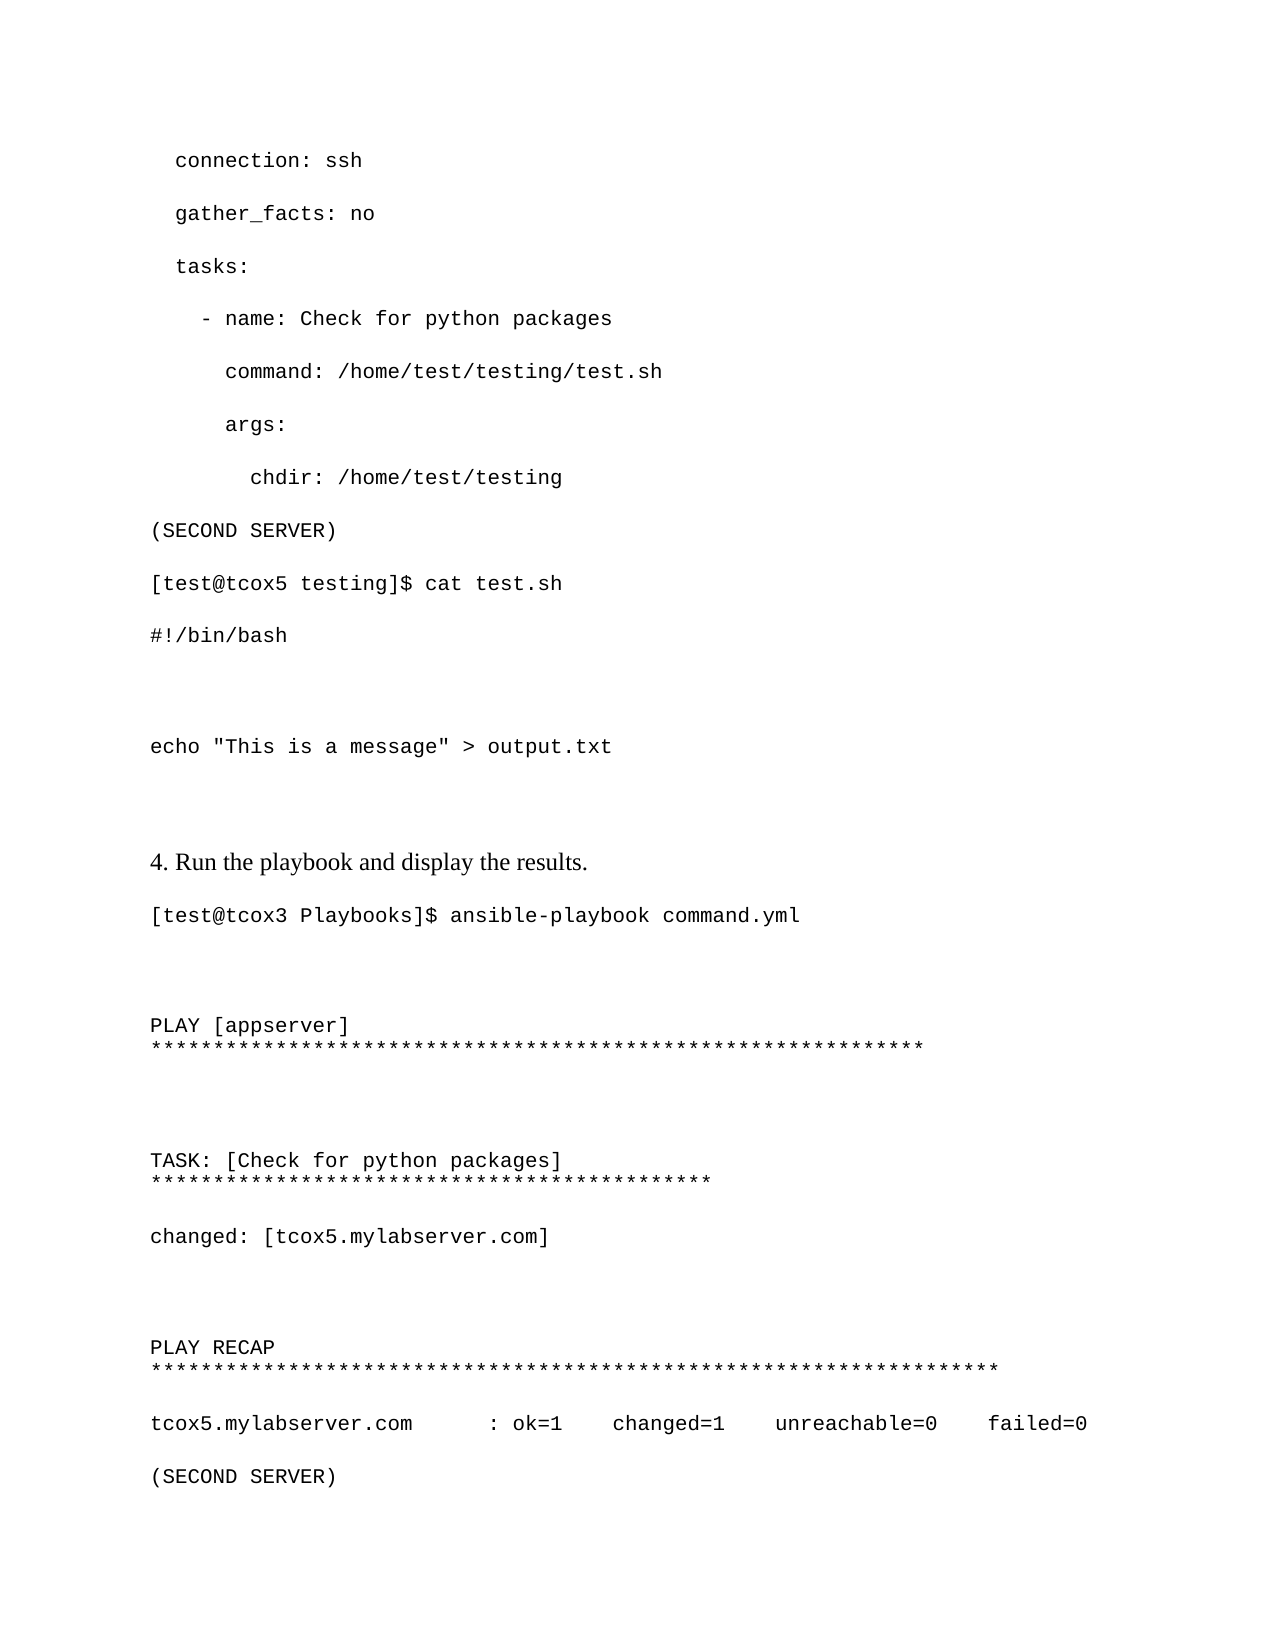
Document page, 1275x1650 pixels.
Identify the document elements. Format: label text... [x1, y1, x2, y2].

text PLAY [appserver] ************************************************************** [150, 1015, 1125, 1063]
text #!/bin/bash [150, 625, 1125, 649]
text chdir: /home/test/testing [150, 467, 1125, 491]
text command: /home/test/testing/test.sh [150, 361, 1125, 385]
text (SECOND SERVER) [150, 520, 1125, 543]
text 4. Run the playbook and display the results. [150, 847, 1125, 876]
text - name: Check for python packages [150, 308, 1125, 332]
text echo "This is a message" > output.txt [150, 736, 1125, 760]
text args: [150, 414, 1125, 438]
text changed: [tcox5.mylabserver.com] [150, 1226, 1125, 1250]
text PLAY RECAP ******************************************************************** [150, 1337, 1125, 1384]
text TASK: [Check for python packages] ********************************************* [150, 1150, 1125, 1197]
text [test@tcox5 testing]$ cat test.sh [150, 572, 1125, 596]
text tasks: [150, 256, 1125, 279]
text gather_facts: no [150, 203, 1125, 226]
text tcox5.mylabserver.com : ok=1 changed=1 unreachable=0 failed=0 [150, 1413, 1125, 1437]
text connection: ssh [150, 150, 1125, 174]
text [test@tcox3 Playbooks]$ ansible-playbook command.yml [150, 905, 1125, 928]
text (SECOND SERVER) [150, 1466, 1125, 1490]
